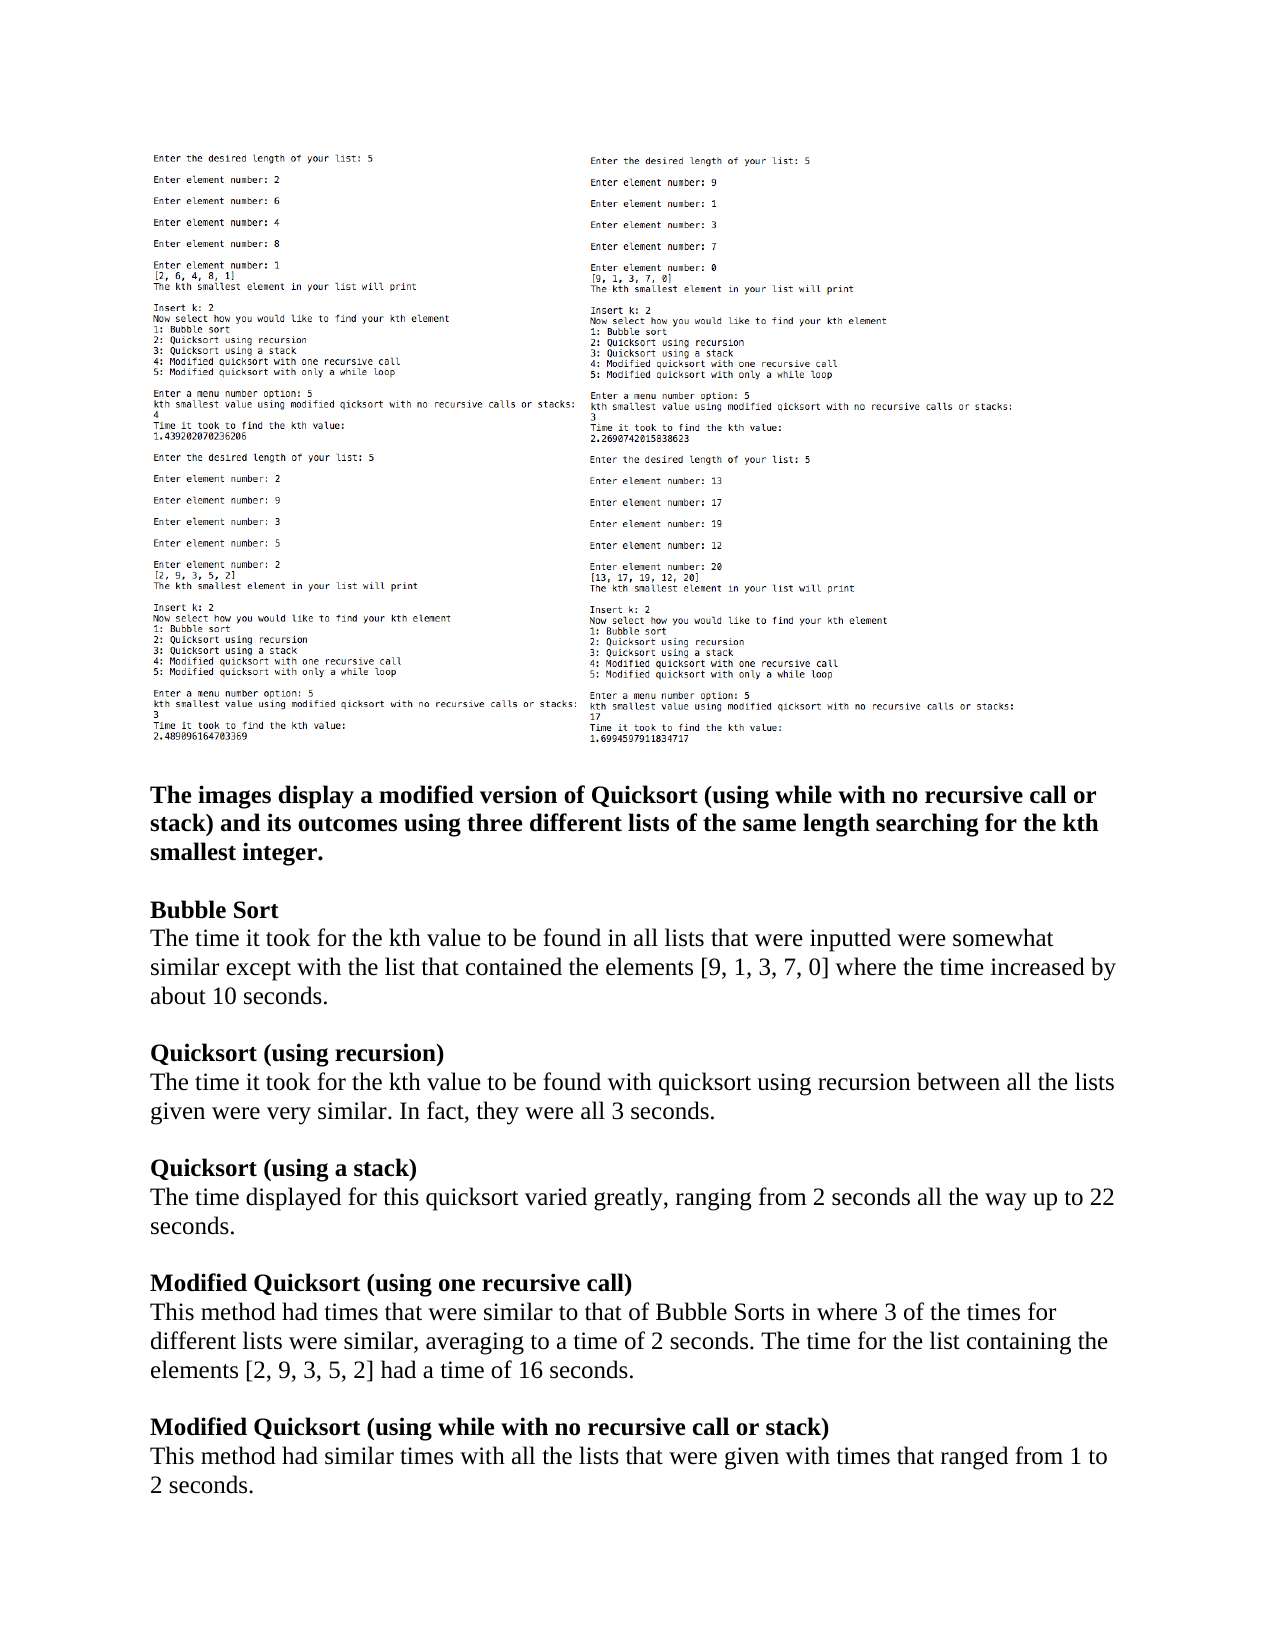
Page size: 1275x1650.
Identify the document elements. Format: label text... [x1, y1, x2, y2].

picture [587, 451, 1017, 746]
text Modified Quicksort (using one recursive call) [150, 1268, 1125, 1297]
text Quicksort (using recursion) [150, 1038, 1125, 1067]
text The time it took for the kth value to be found with quicksort using recursion between all the lists given were very similar. In fact, they were all 3 seconds. [150, 1067, 1125, 1125]
text This method had similar times with all the lists that were given with times that ranged from 1 to 2 seconds. [150, 1441, 1125, 1498]
text The time it took for the kth value to be found in all lists that were inputted were somewhat similar except with the list that contained the elements [9, 1, 3, 7, 0] where the time increased by about 10 seconds. [150, 923, 1125, 1010]
text Quicksort (using a stack) [150, 1153, 1125, 1182]
picture [150, 150, 582, 746]
text This method had times that were similar to that of Bubble Sorts in where 3 of the times for different lists were similar, averaging to a time of 2 seconds. The time for the list containing the elements [2, 9, 3, 5, 2] had a time of 16 seconds. [150, 1297, 1125, 1383]
text The time displayed for this quicksort varied greatly, ranging from 2 seconds all the way up to 22 seconds. [150, 1182, 1125, 1240]
text Bubble Sort [150, 895, 1125, 923]
picture [587, 154, 1017, 449]
text The images display a modified version of Quicksort (using while with no recursive call or stack) and its outcomes using three different lists of the same length searching for the kth smallest integer. [150, 780, 1125, 866]
text Modified Quicksort (using while with no recursive call or stack) [150, 1412, 1125, 1441]
